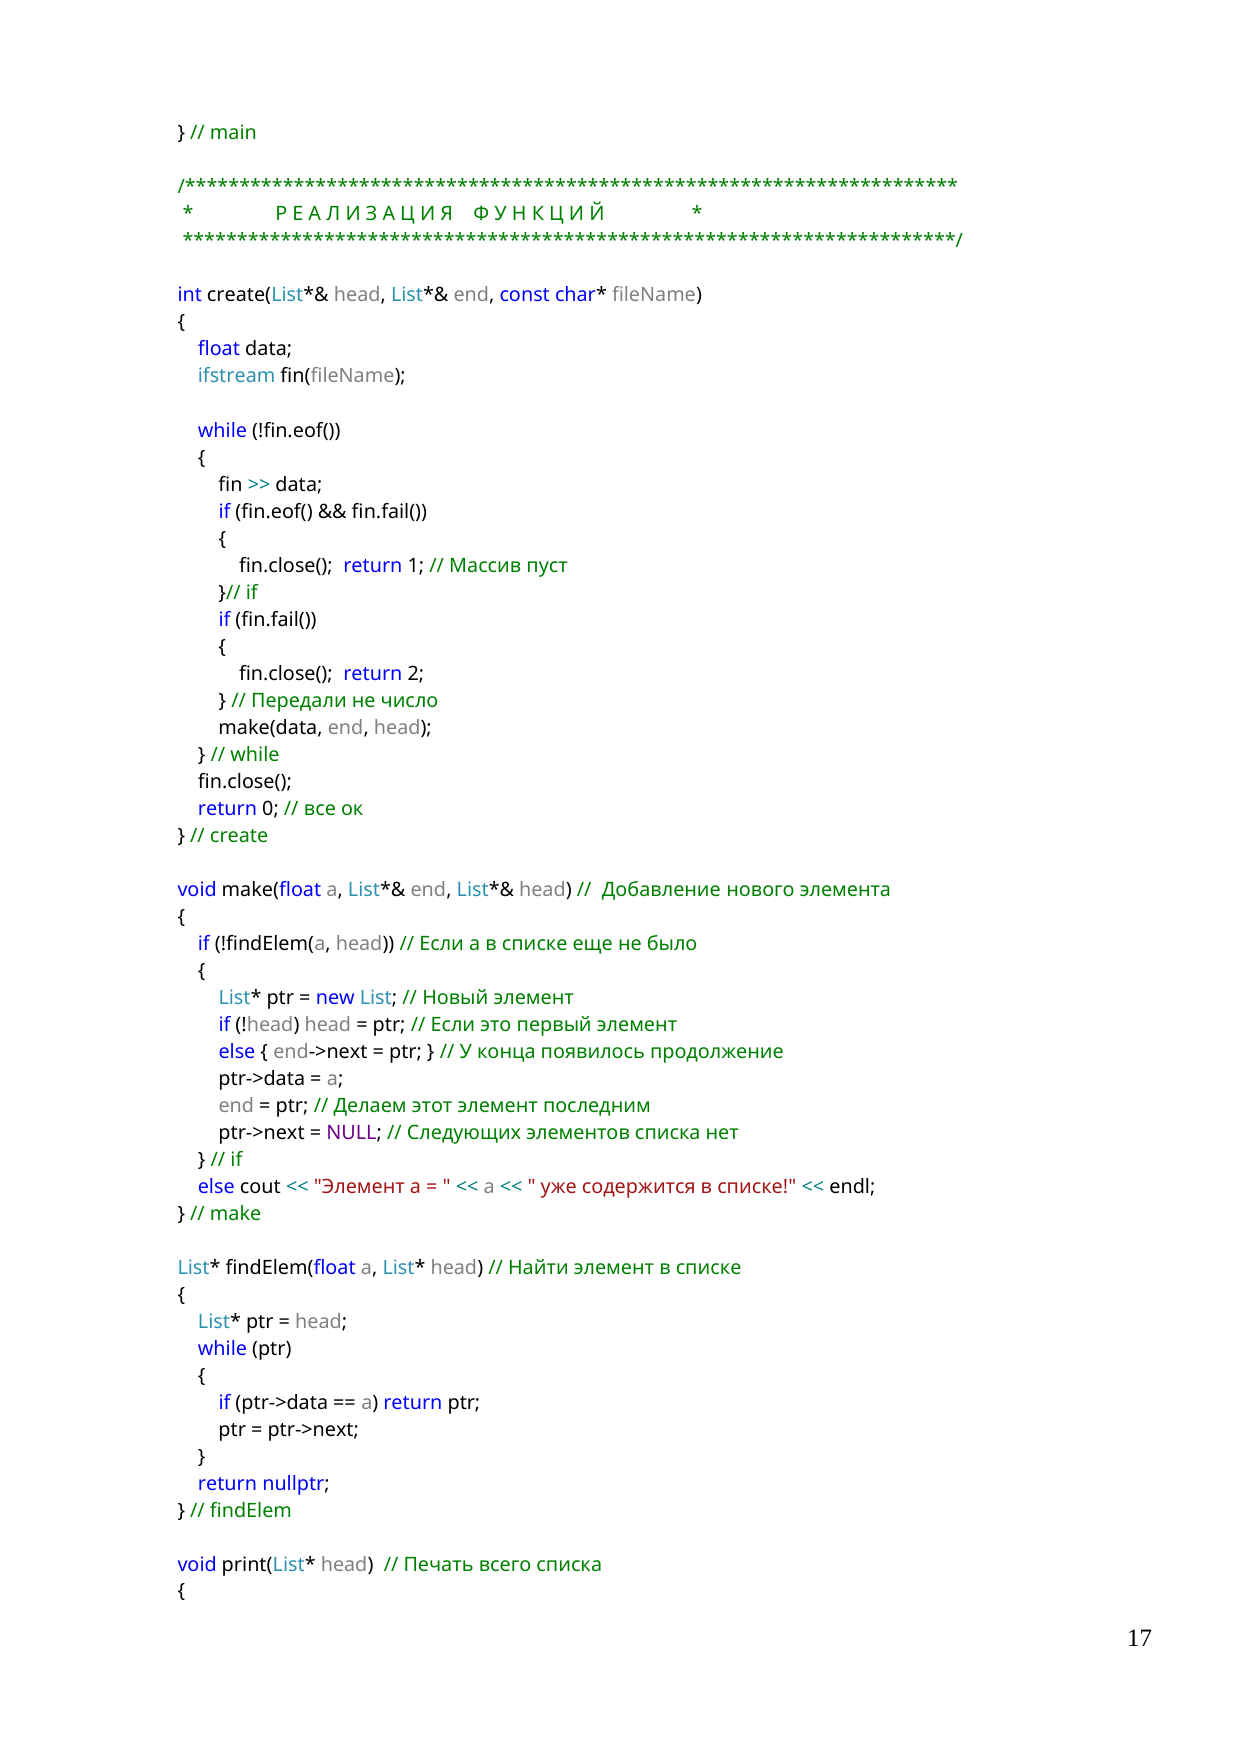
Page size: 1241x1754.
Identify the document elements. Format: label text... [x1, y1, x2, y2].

text return 0; // все ок [177, 794, 1152, 821]
text else { end->next = ptr; } // У конца появилось продолжение [177, 1037, 1152, 1064]
text void make(float a, List*& end, List*& head) // Добавление нового элемента [177, 875, 1152, 902]
text List* findElem(float a, List* head) // Найти элемент в списке [177, 1253, 1152, 1280]
text ptr = ptr->next; [177, 1415, 1152, 1442]
text while (!fin.eof()) [177, 417, 1152, 444]
text } // main [177, 118, 1152, 145]
text void print(List* head) // Печать всего списка [177, 1550, 1152, 1577]
text fin.close(); return 1; // Массив пуст [177, 552, 1152, 578]
text } // make [177, 1199, 1152, 1226]
text fin.close(); return 2; [177, 659, 1152, 686]
text fin.close(); [177, 767, 1152, 794]
text ptr->data = a; [177, 1064, 1152, 1091]
text ***********************************************************************/ [177, 226, 1152, 253]
text { [177, 1280, 1152, 1307]
text ptr->next = NULL; // Следующих элементов списка нет [177, 1118, 1152, 1145]
text while (ptr) [177, 1334, 1152, 1361]
text if (!head) head = ptr; // Если это первый элемент [177, 1010, 1152, 1037]
text if (ptr->data == a) return ptr; [177, 1388, 1152, 1415]
text { [177, 1361, 1152, 1388]
text { [177, 956, 1152, 983]
text ifstream fin(fileName); [177, 361, 1152, 388]
text if (fin.fail()) [177, 606, 1152, 632]
text }// if [177, 578, 1152, 606]
text } // while [177, 740, 1152, 767]
text List* ptr = head; [177, 1307, 1152, 1334]
text if (fin.eof() && fin.fail()) [177, 498, 1152, 524]
text } // if [177, 1145, 1152, 1172]
text fin >> data; [177, 471, 1152, 498]
text if (!findElem(a, head)) // Если a в списке еще не было [177, 929, 1152, 956]
text float data; [177, 334, 1152, 361]
text return nullptr; [177, 1469, 1152, 1496]
text { [177, 307, 1152, 334]
text else cout << "Элемент a = " << a << " уже содержится в списке!" << endl; [177, 1172, 1152, 1199]
text } // findElem [177, 1496, 1152, 1523]
text { [177, 902, 1152, 929]
text { [177, 444, 1152, 471]
text * Р Е А Л И З А Ц И Я Ф У Н К Ц И Й * [177, 199, 1152, 226]
text /*********************************************************************** [177, 172, 1152, 199]
text } // create [177, 821, 1152, 848]
text { [177, 1577, 1152, 1604]
text make(data, end, head); [177, 713, 1152, 740]
text int create(List*& head, List*& end, const char* fileName) [177, 280, 1152, 307]
text List* ptr = new List; // Новый элемент [177, 983, 1152, 1010]
text } [177, 1442, 1152, 1469]
text end = ptr; // Делаем этот элемент последним [177, 1091, 1152, 1118]
text } // Передали не число [177, 686, 1152, 713]
text { [177, 524, 1152, 552]
text { [177, 632, 1152, 659]
